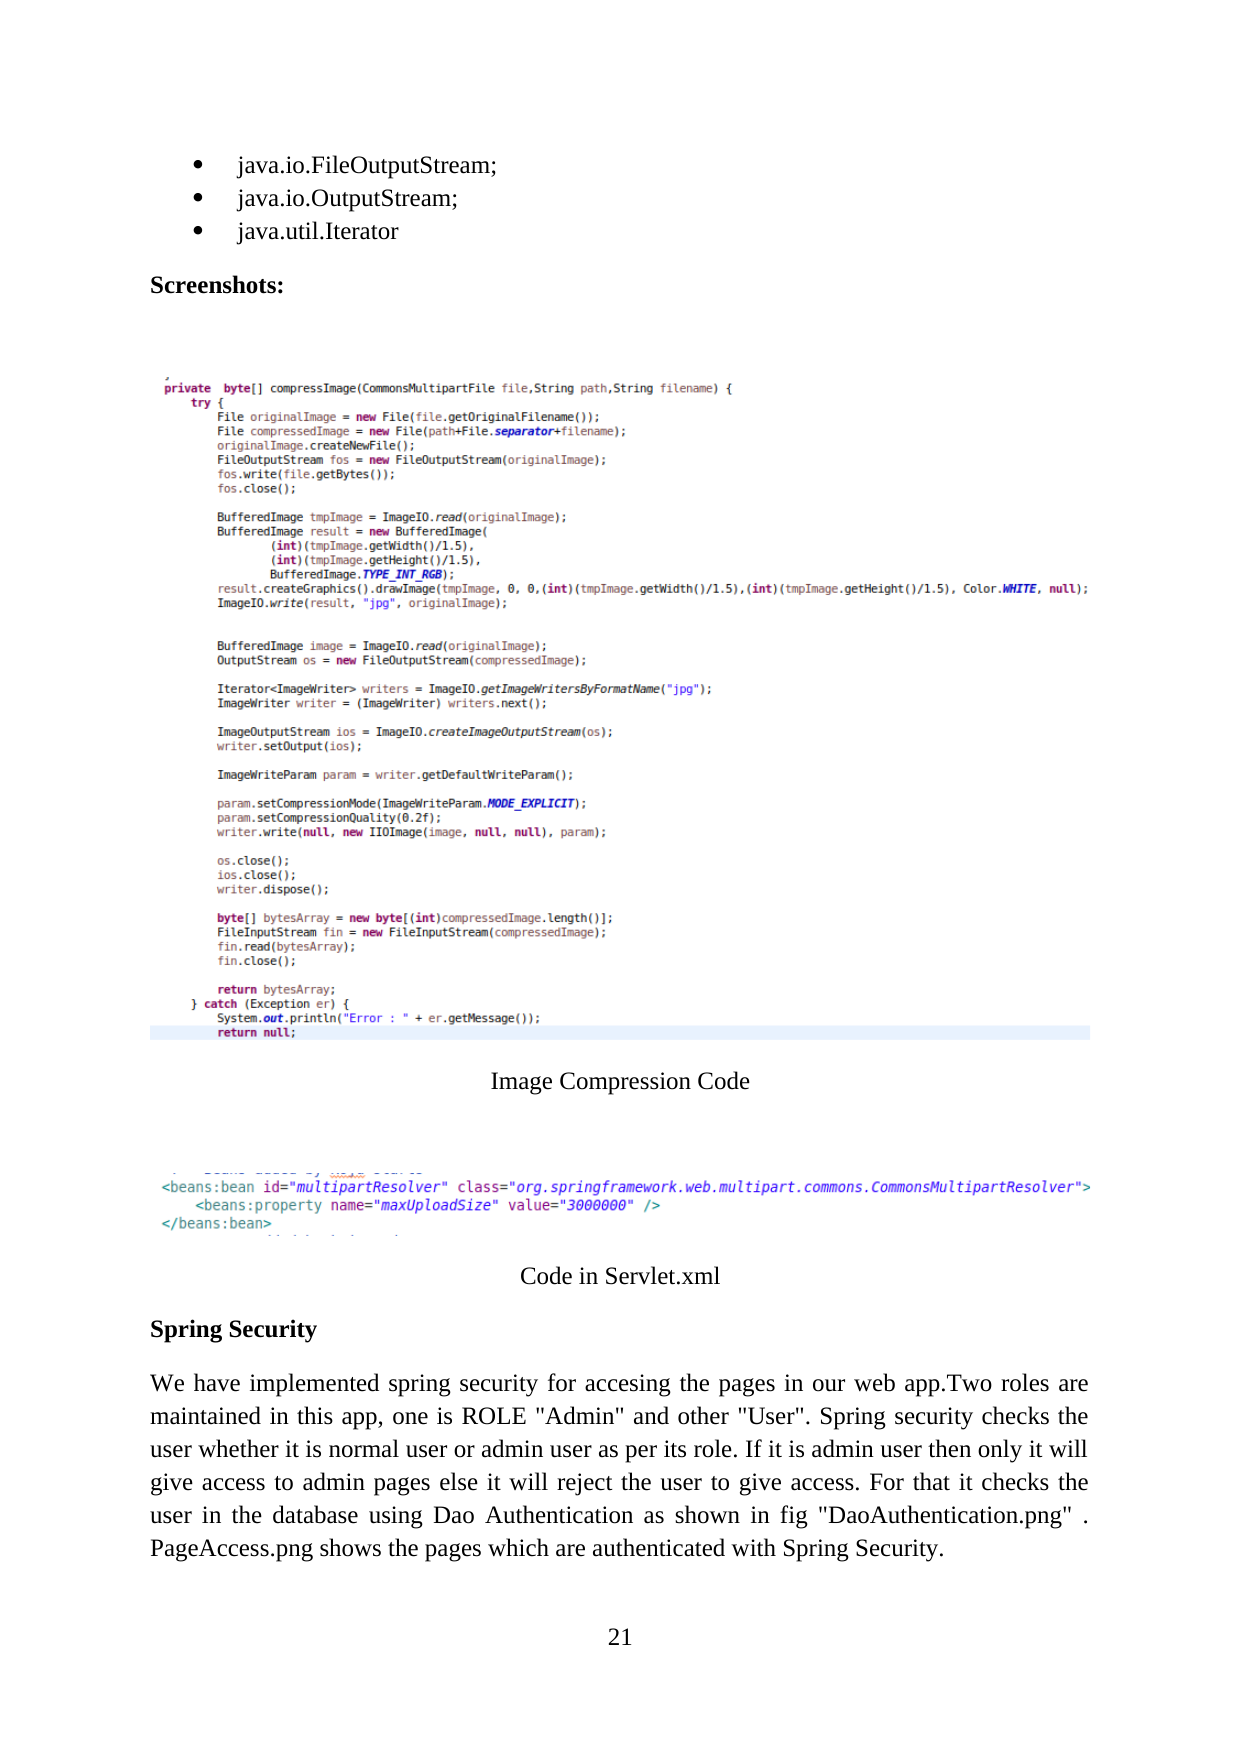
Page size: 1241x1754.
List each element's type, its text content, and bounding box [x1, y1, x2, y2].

list java.io.FileOutputStream; [194, 150, 1090, 179]
text Spring Security [150, 1314, 1090, 1343]
text Screenshots: [150, 270, 1090, 299]
text Image Compression Code [150, 1066, 1090, 1094]
list java.io.OutputStream; [194, 183, 1090, 212]
list java.util.Iterator [194, 216, 1090, 245]
text Code in Servlet.xml [150, 1261, 1090, 1289]
picture [150, 377, 1091, 1041]
picture [150, 1173, 1091, 1236]
